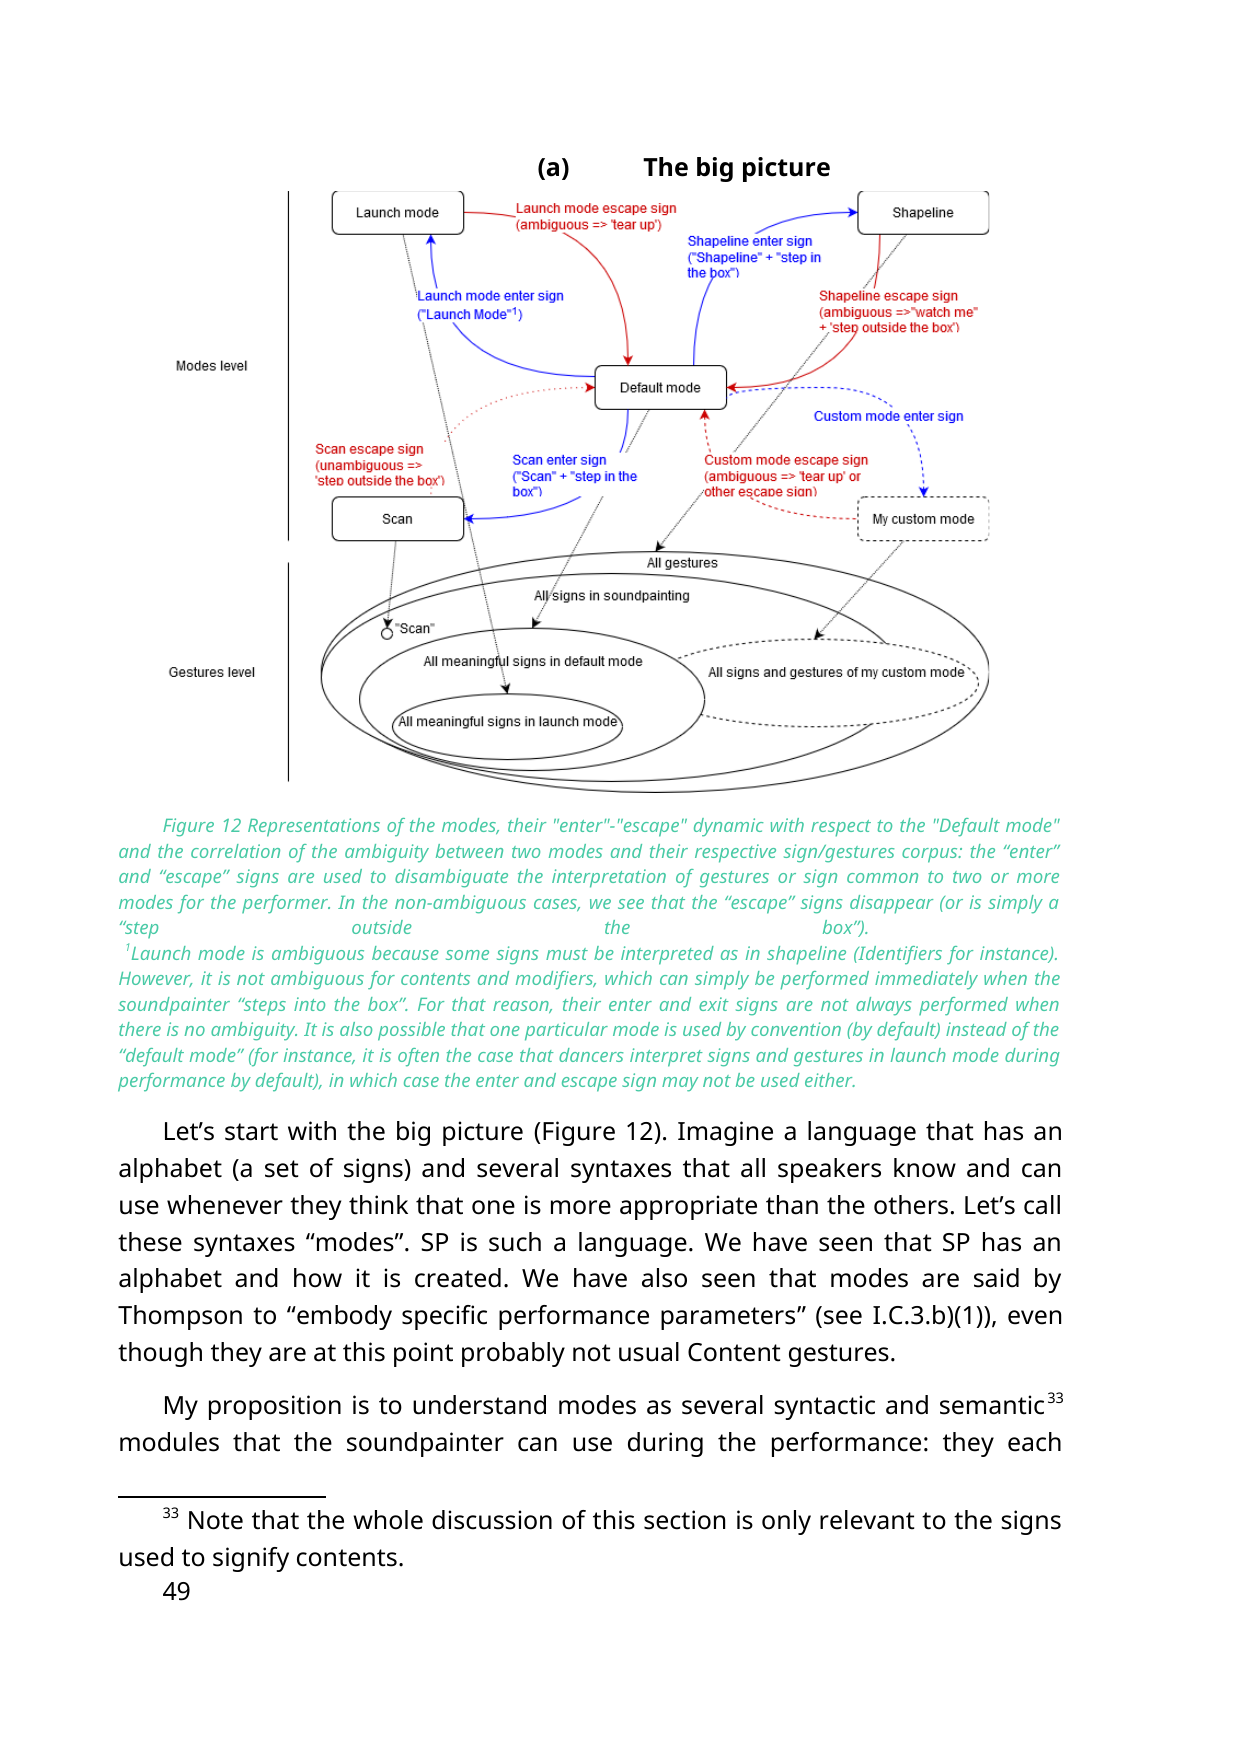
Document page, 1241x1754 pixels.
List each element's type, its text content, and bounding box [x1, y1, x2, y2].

subtitle The big picture [493, 150, 1063, 184]
picture [162, 191, 990, 793]
